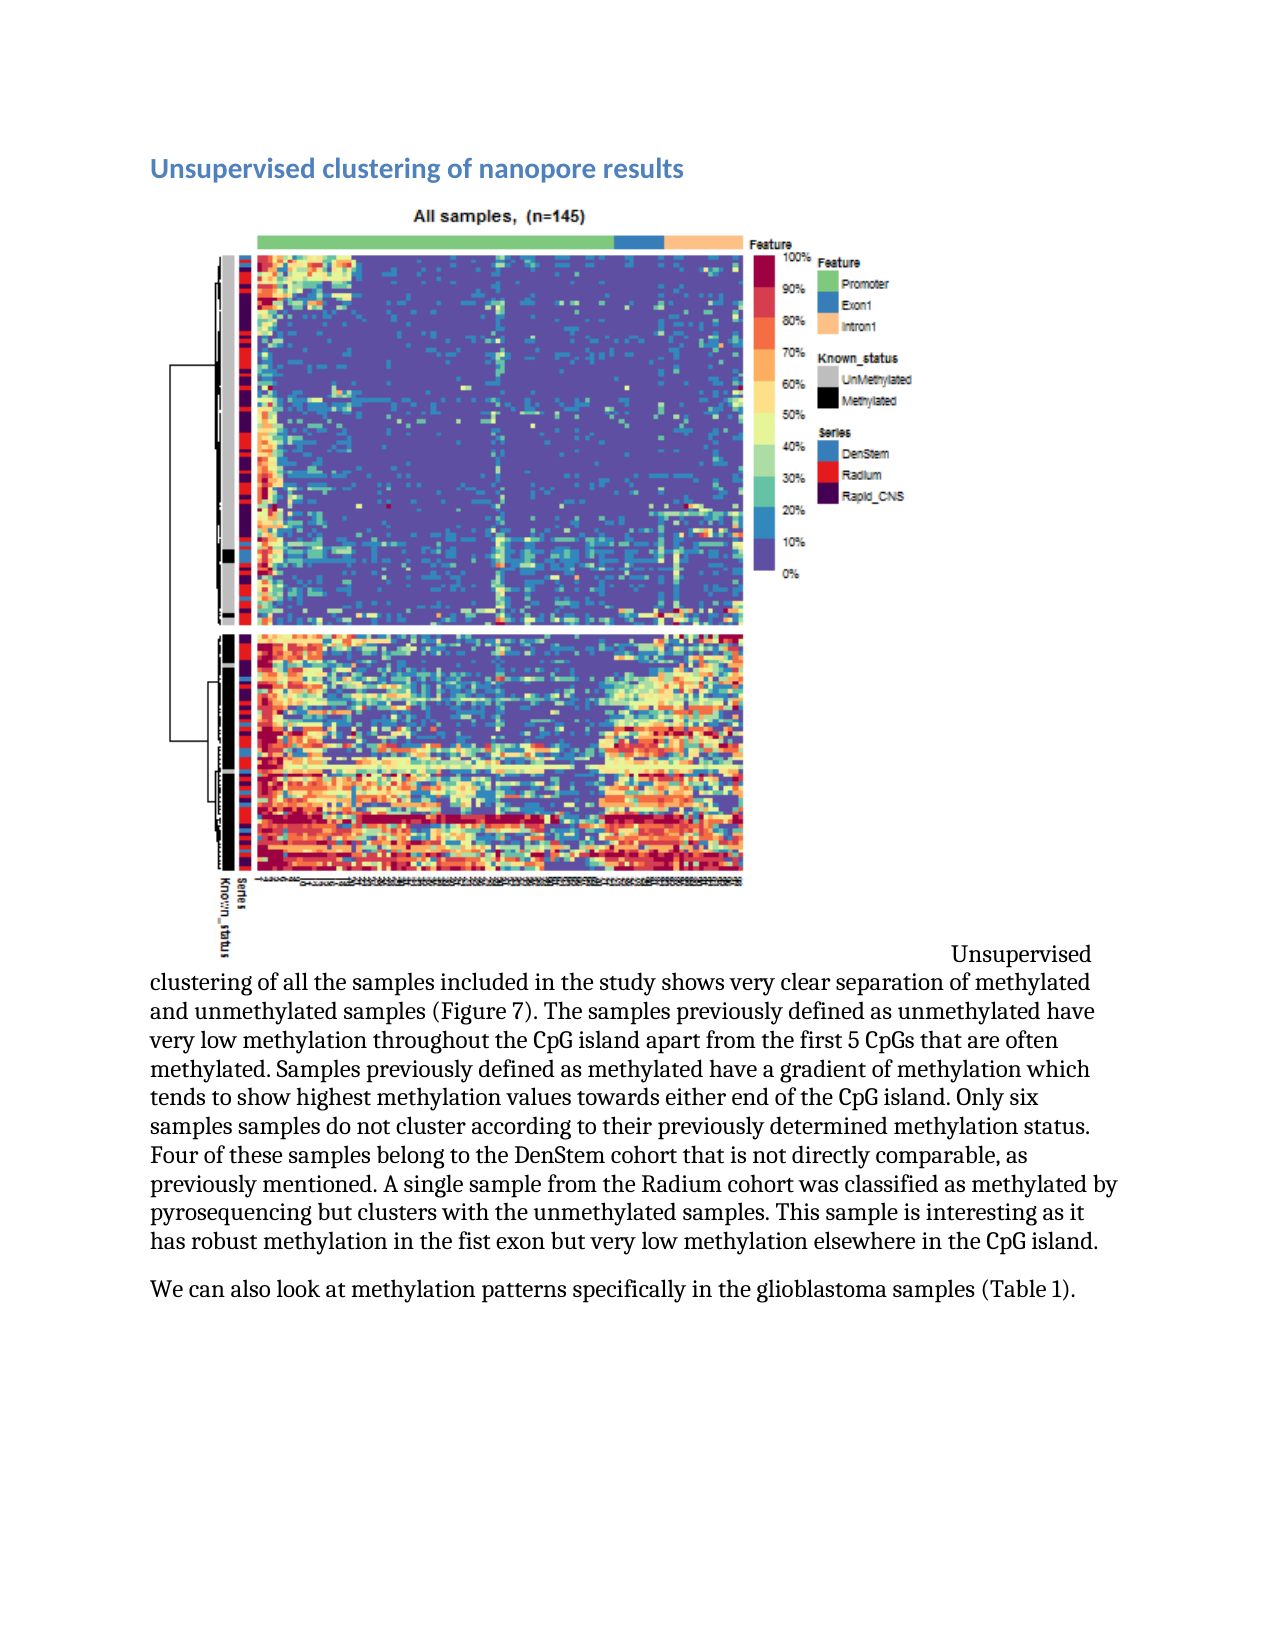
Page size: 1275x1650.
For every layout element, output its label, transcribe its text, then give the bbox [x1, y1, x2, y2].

subtitle Unsupervised clustering of nanopore results [150, 150, 1125, 186]
text We can also look at methylation patterns specifically in the glioblastoma samples (Table 1). [150, 1274, 1125, 1303]
picture [168, 204, 927, 962]
